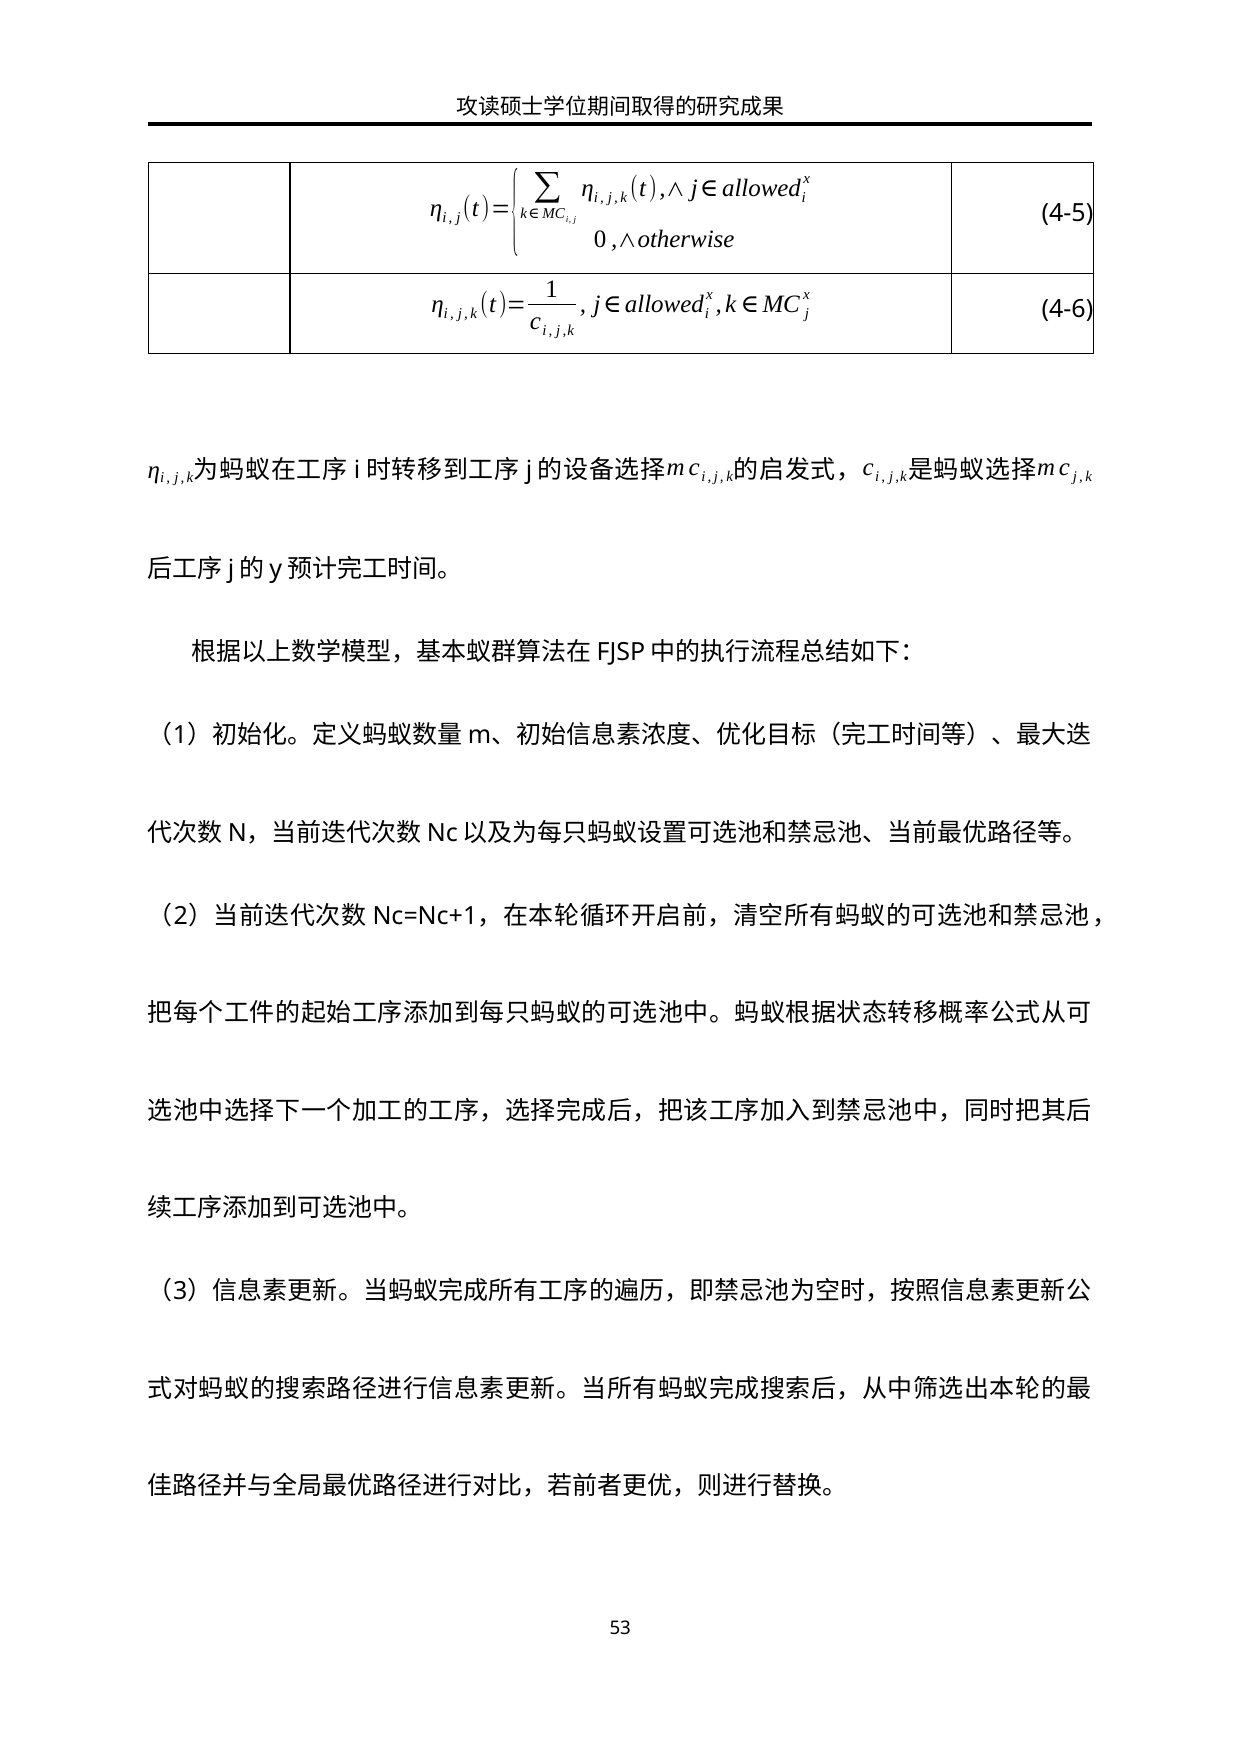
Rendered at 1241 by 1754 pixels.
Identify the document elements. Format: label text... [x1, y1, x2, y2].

text （1）初始化。定义蚂蚁数量m、初始信息素浓度、优化目标（完工时间等）、最大迭代次数N，当前迭代次数Nc以及为每只蚂蚁设置可选池和禁忌池、当前最优路径等。 [148, 700, 1092, 863]
table_cell [149, 274, 289, 353]
text 为蚂蚁在工序i时转移到工序j的设备选择的启发式，是蚂蚁选择后工序j的y预计完工时间。 [148, 436, 1092, 599]
text 根据以上数学模型，基本蚁群算法在FJSP中的执行流程总结如下： [148, 617, 1092, 682]
text （3）信息素更新。当蚂蚁完成所有工序的遍历，即禁忌池为空时，按照信息素更新公式对蚂蚁的搜索路径进行信息素更新。当所有蚂蚁完成搜索后，从中筛选出本轮的最佳路径并与全局最优路径进行对比，若前者更优，则进行替换。 [148, 1256, 1092, 1516]
table_header [291, 163, 951, 273]
table_cell (4-6) [952, 274, 1093, 353]
text （2）当前迭代次数Nc=Nc+1，在本轮循环开启前，清空所有蚂蚁的可选池和禁忌池，把每个工件的起始工序添加到每只蚂蚁的可选池中。蚂蚁根据状态转移概率公式从可选池中选择下一个加工的工序，选择完成后，把该工序加入到禁忌池中，同时把其后续工序添加到可选池中。 [148, 881, 1092, 1238]
table_cell [291, 274, 951, 353]
table_header (4-5) [952, 163, 1093, 273]
table_header [149, 163, 289, 273]
